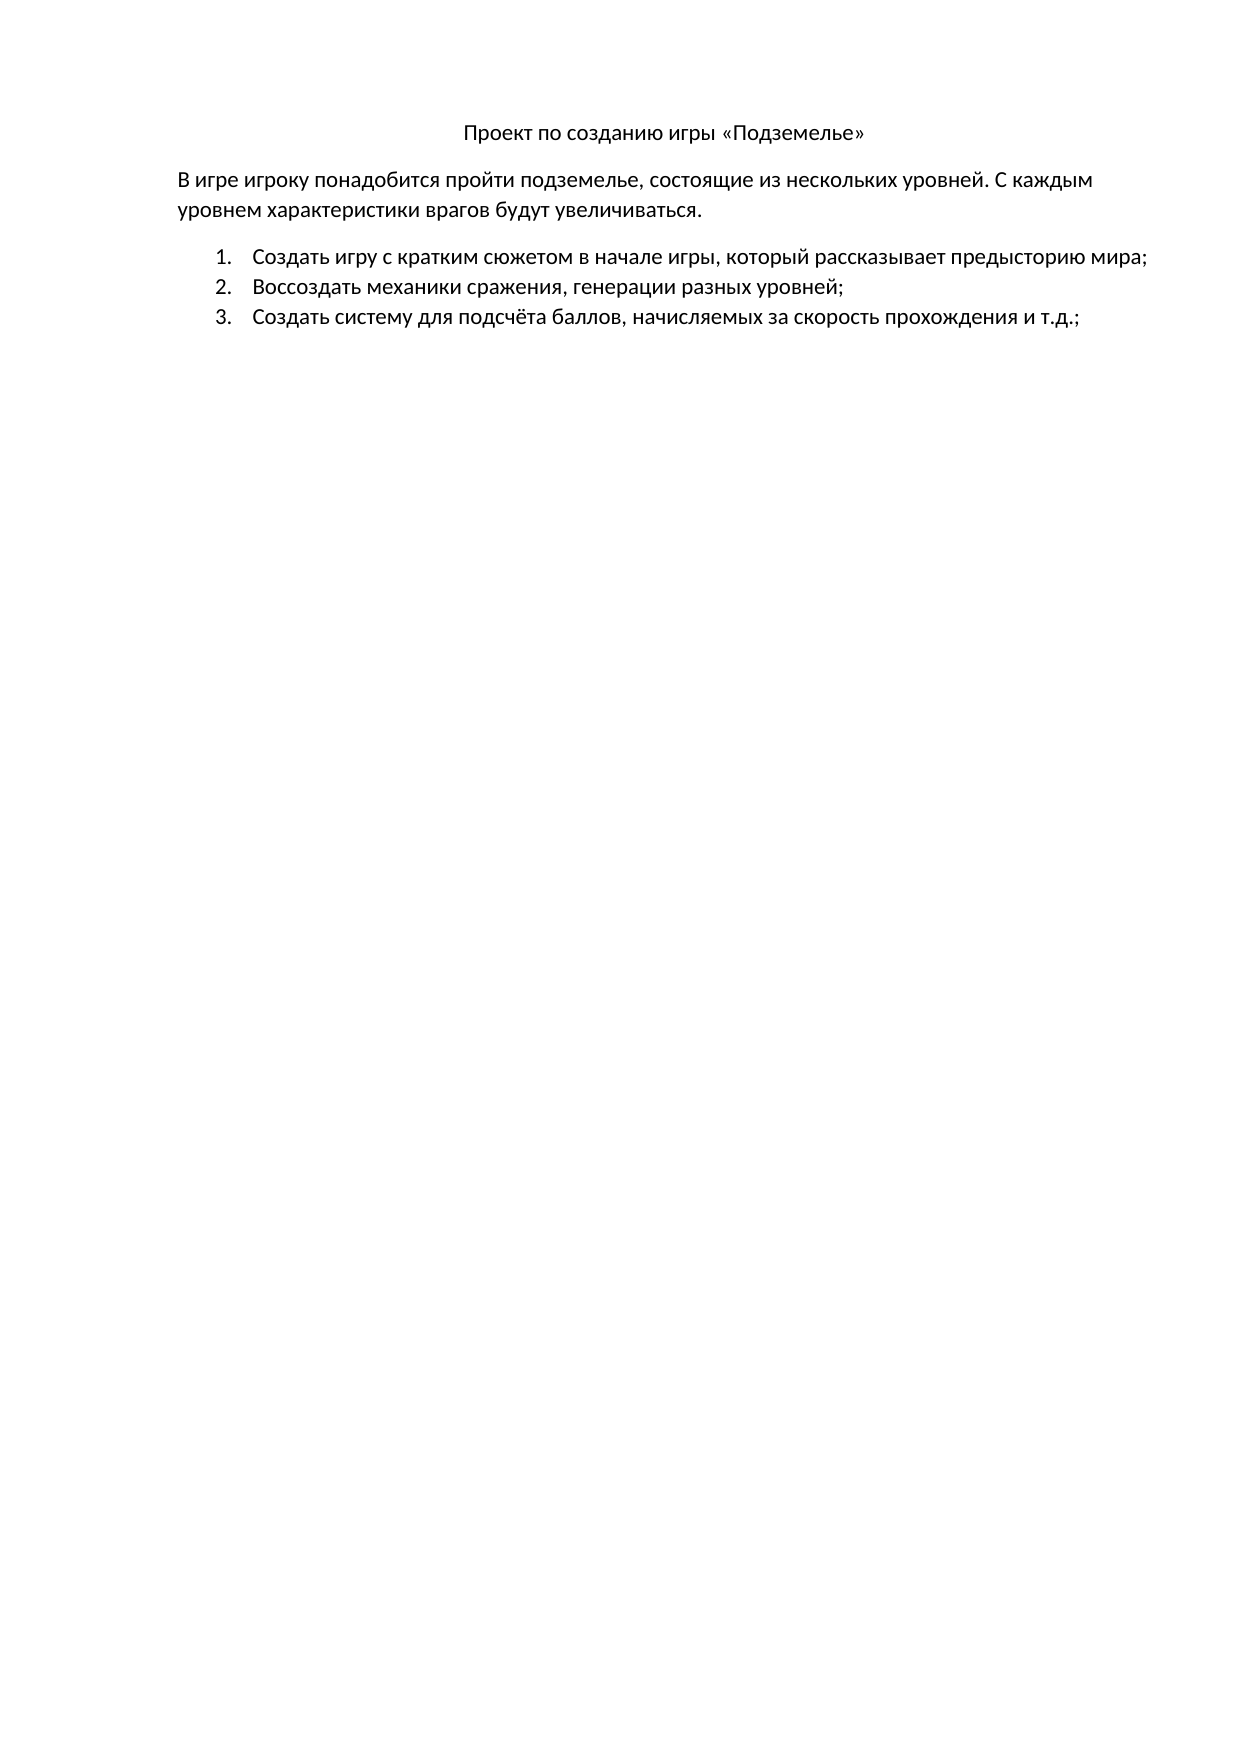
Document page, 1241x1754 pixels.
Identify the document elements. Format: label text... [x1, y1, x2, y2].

list Воссоздать механики сражения, генерации разных уровней; [215, 272, 1152, 300]
text В игре игроку понадобится пройти подземелье, состоящие из нескольких уровней. С каждым уровнем характеристики врагов будут увеличиваться. [177, 165, 1152, 223]
list Создать систему для подсчёта баллов, начисляемых за скорость прохождения и т.д.; [215, 302, 1152, 331]
list Создать игру с кратким сюжетом в начале игры, который рассказывает предысторию мира; [215, 242, 1152, 270]
text Проект по созданию игры «Подземелье» [177, 118, 1152, 146]
